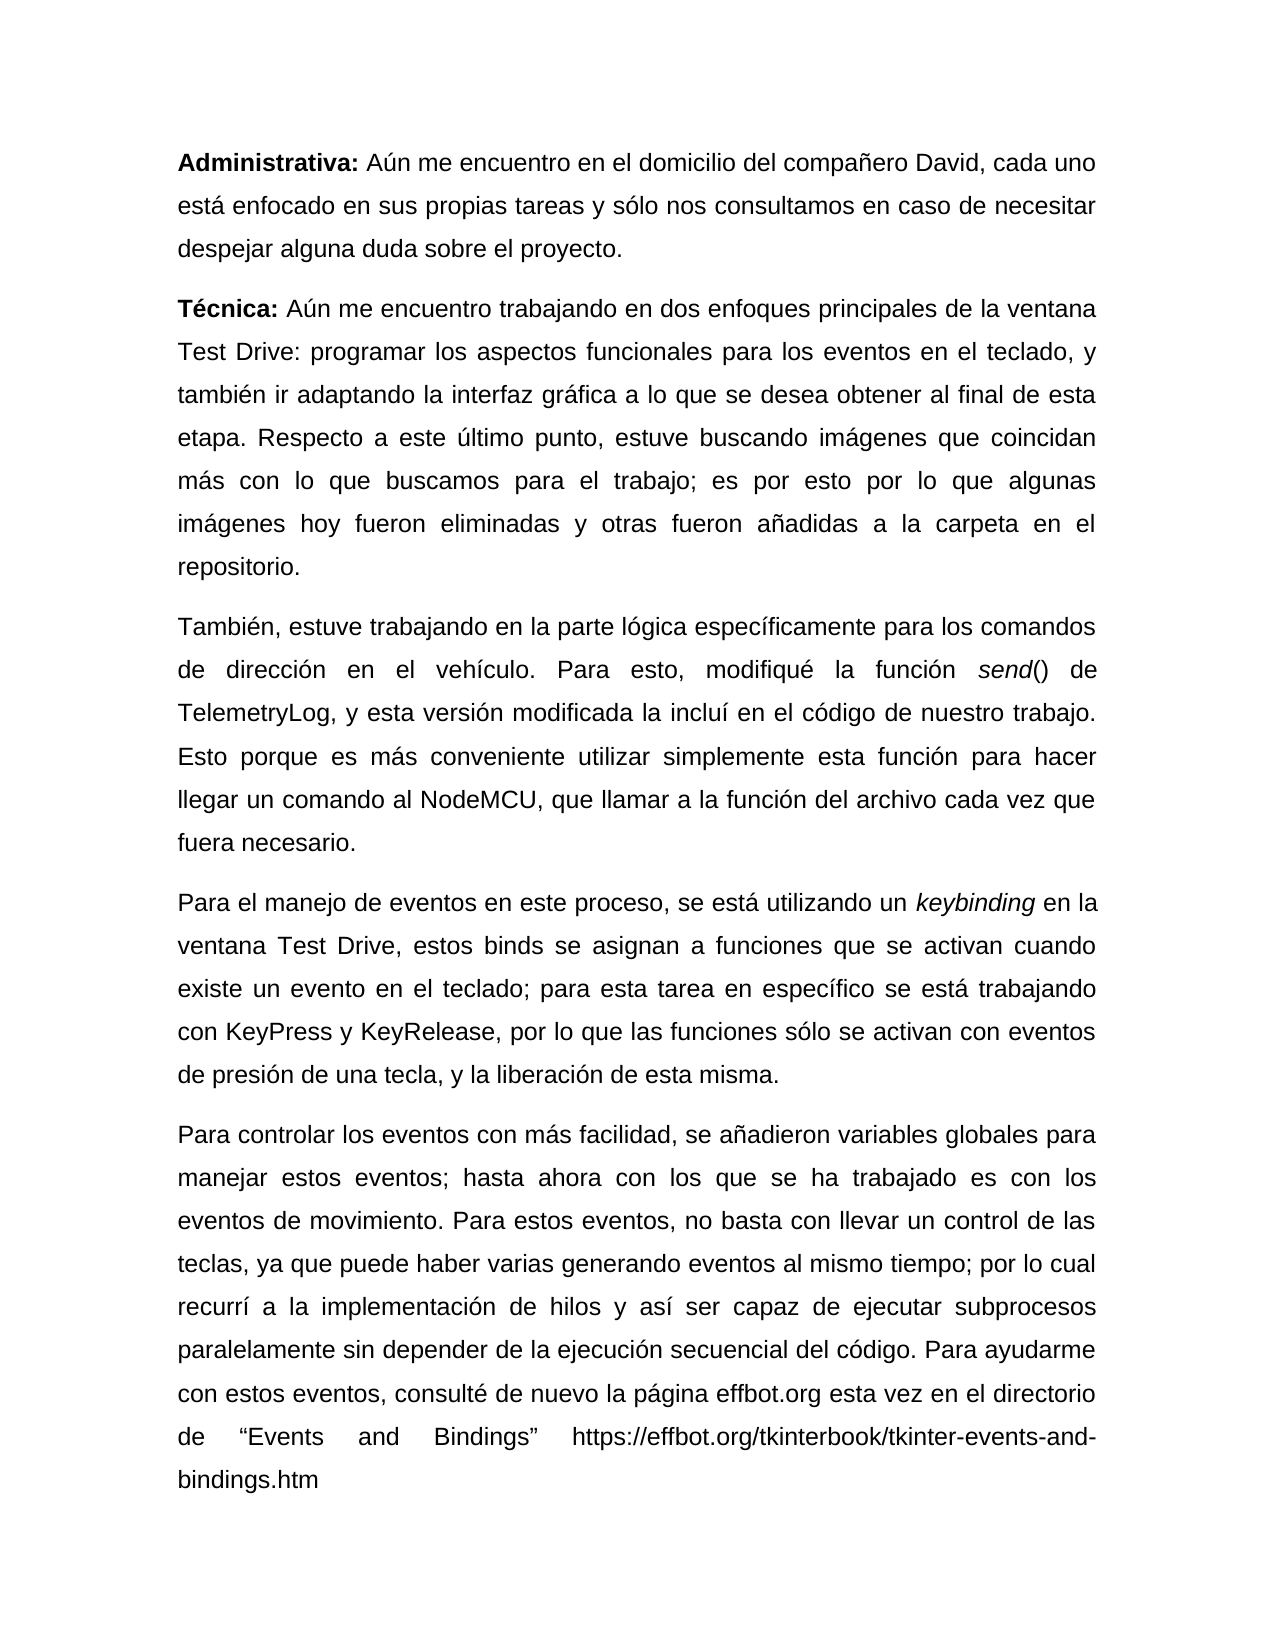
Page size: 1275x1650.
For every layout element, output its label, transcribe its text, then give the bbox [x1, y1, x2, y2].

text También, estuve trabajando en la parte lógica específicamente para los comandos de dirección en el vehículo. Para esto, modifiqué la función send() de TelemetryLog, y esta versión modificada la incluí en el código de nuestro trabajo. Esto porque es más conveniente utilizar simplemente esta función para hacer llegar un comando al NodeMCU, que llamar a la función del archivo cada vez que fuera necesario. [177, 612, 1098, 857]
text Para el manejo de eventos en este proceso, se está utilizando un keybinding en la ventana Test Drive, estos binds se asignan a funciones que se activan cuando existe un evento en el teclado; para esta tarea en específico se está trabajando con KeyPress y KeyRelease, por lo que las funciones sólo se activan con eventos de presión de una tecla, y la liberación de esta misma. [177, 888, 1098, 1089]
text Administrativa: Aún me encuentro en el domicilio del compañero David, cada uno está enfocado en sus propias tareas y sólo nos consultamos en caso de necesitar despejar alguna duda sobre el proyecto. [177, 148, 1098, 263]
text Técnica: Aún me encuentro trabajando en dos enfoques principales de la ventana Test Drive: programar los aspectos funcionales para los eventos en el teclado, y también ir adaptando la interfaz gráfica a lo que se desea obtener al final de esta etapa. Respecto a este último punto, estuve buscando imágenes que coincidan más con lo que buscamos para el trabajo; es por esto por lo que algunas imágenes hoy fueron eliminadas y otras fueron añadidas a la carpeta en el repositorio. [177, 294, 1098, 581]
